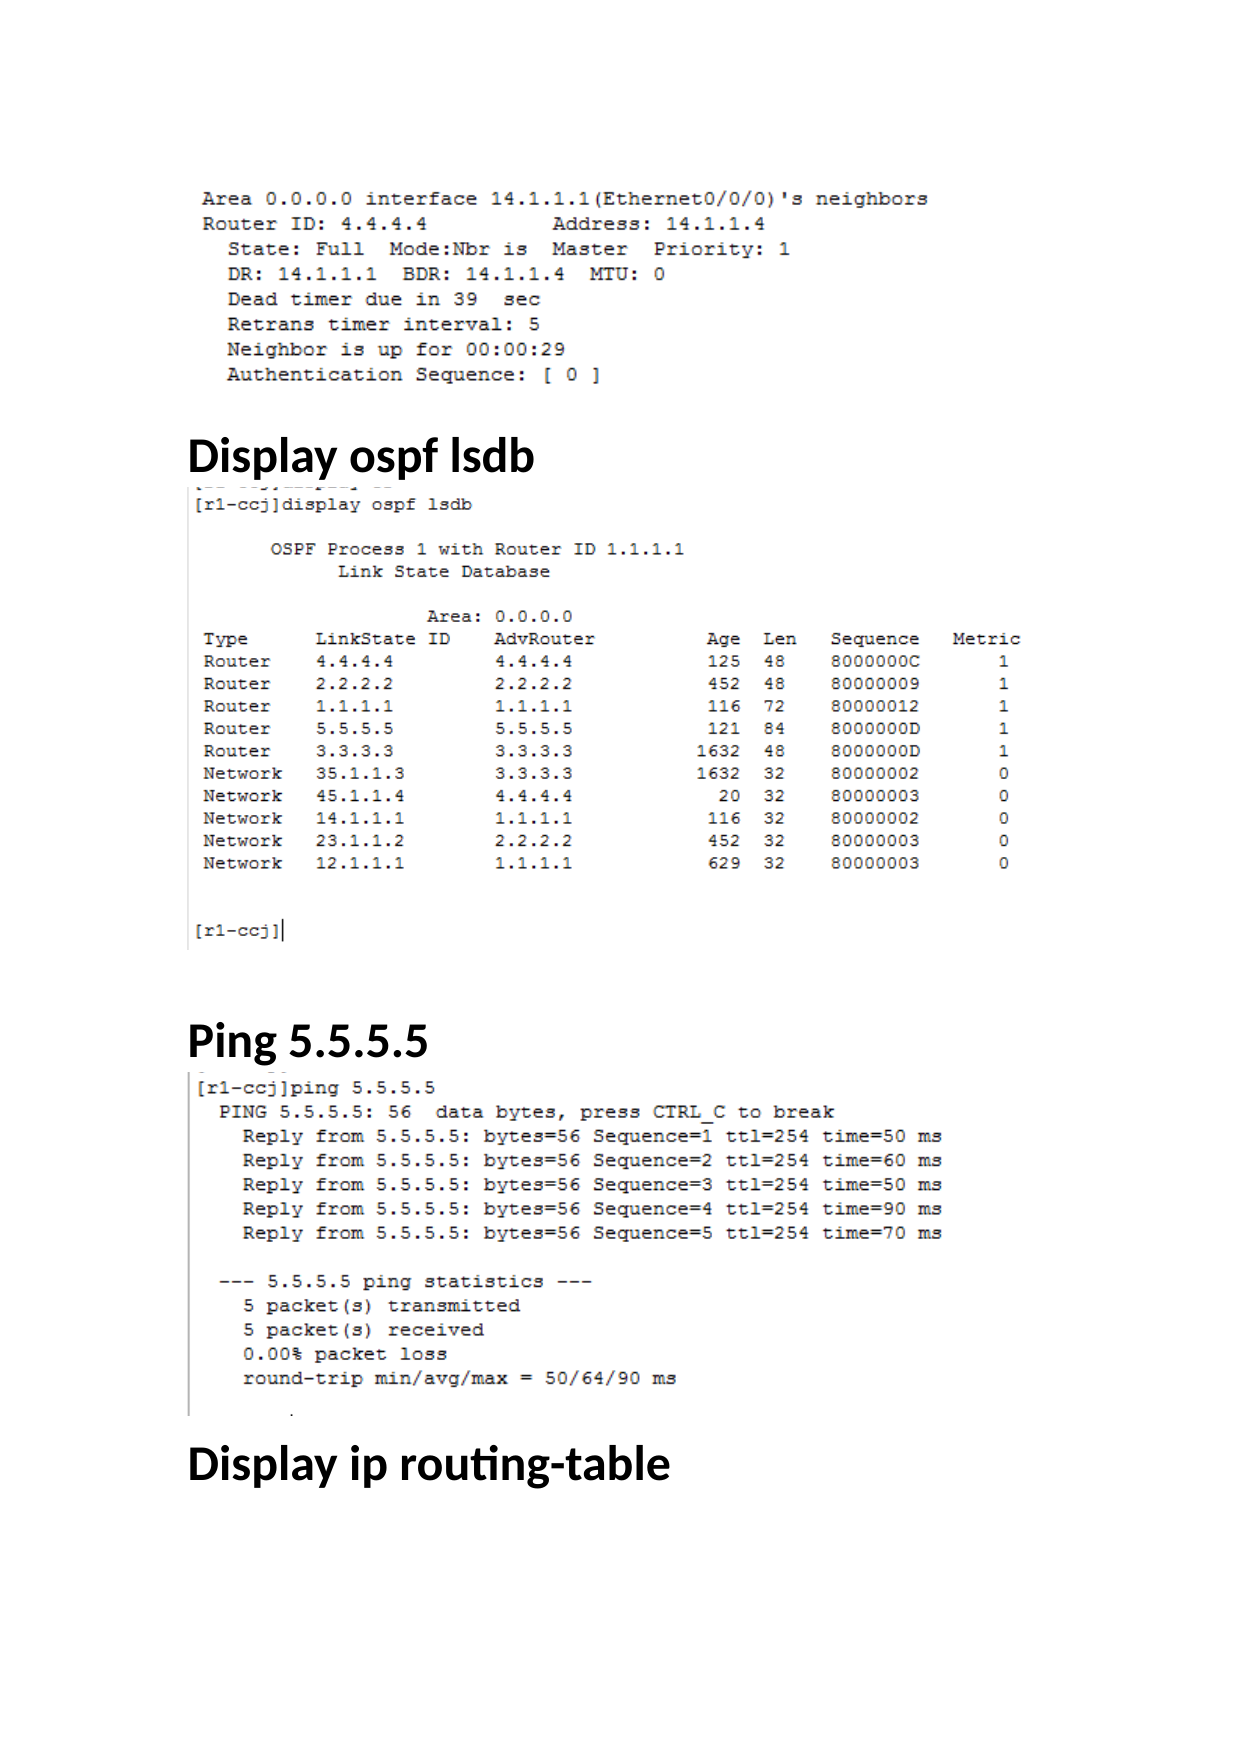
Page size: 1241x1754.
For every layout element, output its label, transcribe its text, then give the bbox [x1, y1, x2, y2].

picture [187, 487, 1053, 950]
text Display ospf lsdb [187, 422, 1053, 487]
picture [187, 1072, 1053, 1416]
picture [187, 162, 993, 409]
text Display ip routing-table [187, 1429, 1053, 1494]
text Ping 5.5.5.5 [187, 1007, 1053, 1072]
